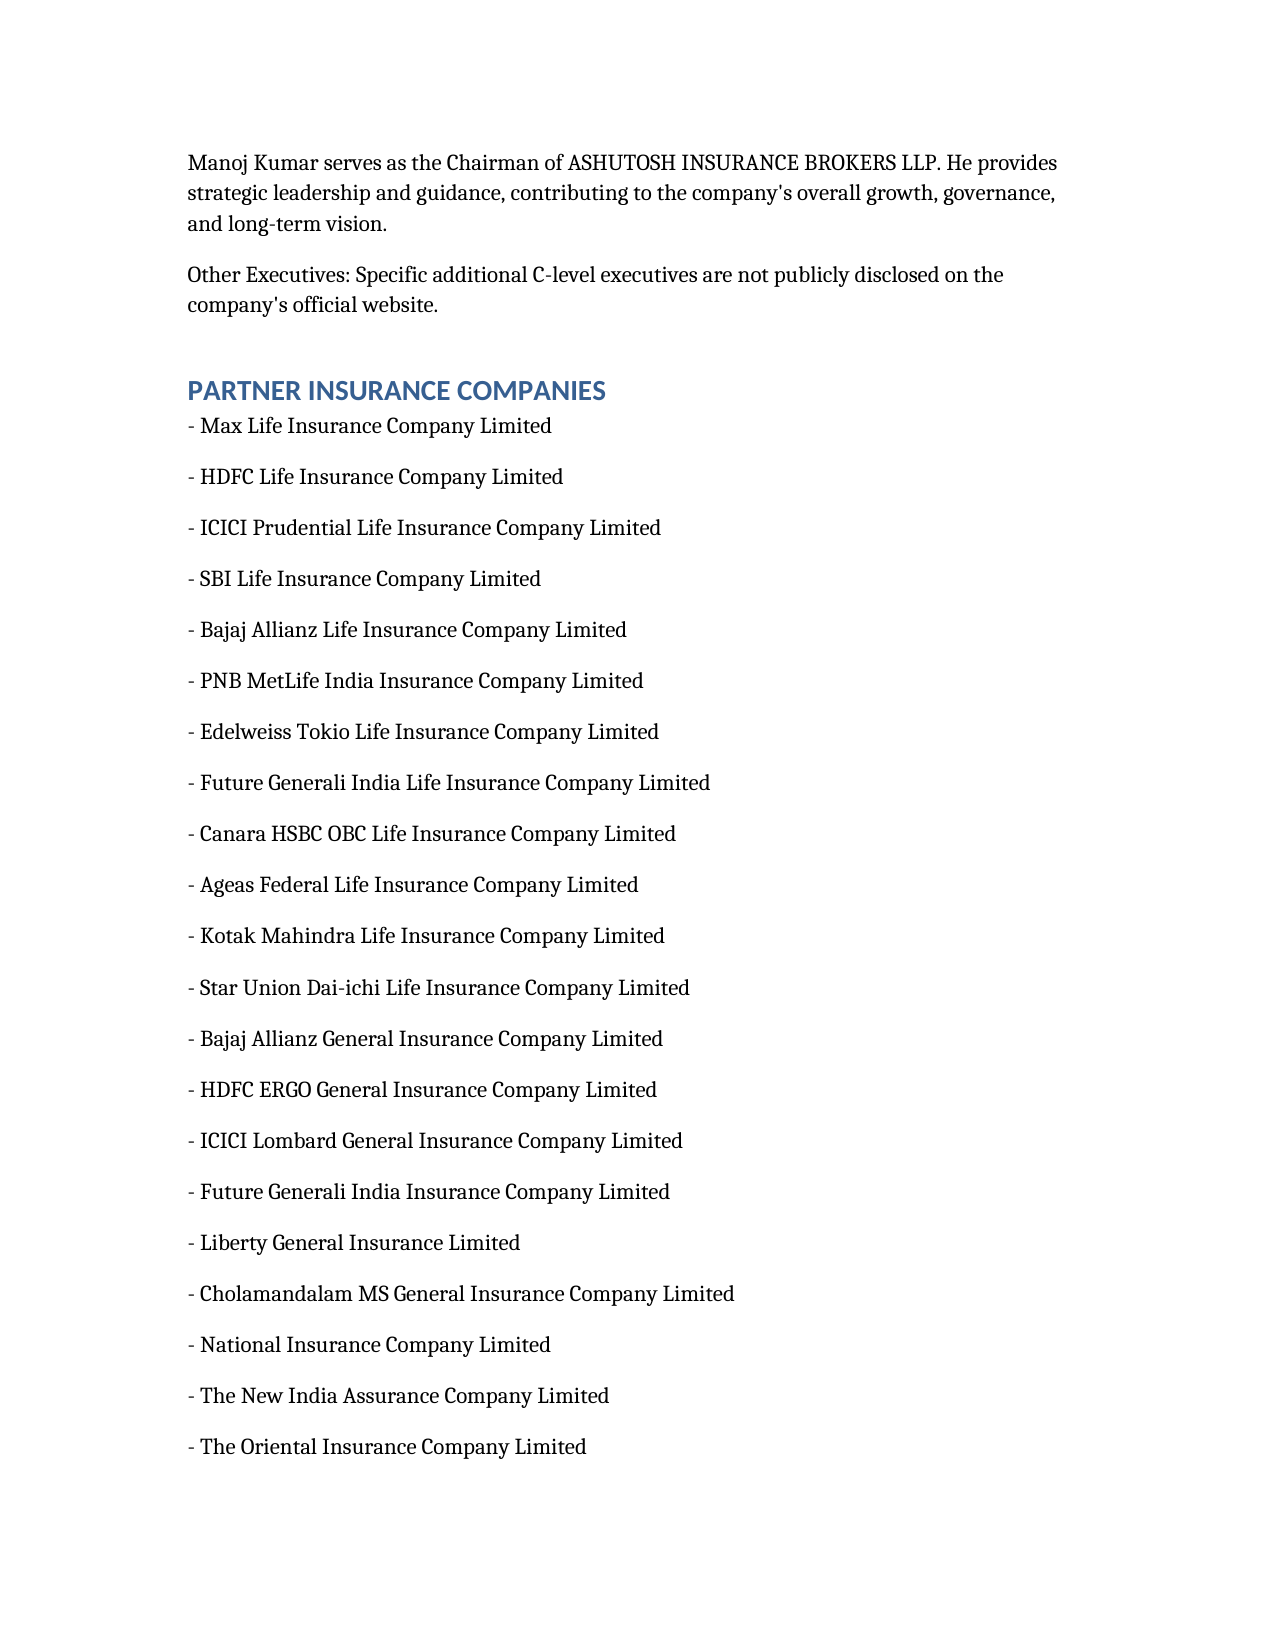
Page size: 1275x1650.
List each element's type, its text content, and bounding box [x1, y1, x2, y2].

text - Ageas Federal Life Insurance Company Limited [187, 872, 1087, 898]
text - National Insurance Company Limited [187, 1332, 1087, 1358]
text - Kotak Mahindra Life Insurance Company Limited [187, 923, 1087, 949]
text - Liberty General Insurance Limited [187, 1229, 1087, 1256]
text - HDFC ERGO General Insurance Company Limited [187, 1076, 1087, 1103]
text - Future Generali India Life Insurance Company Limited [187, 770, 1087, 796]
text - The New India Assurance Company Limited [187, 1383, 1087, 1409]
subtitle PARTNER INSURANCE COMPANIES [187, 372, 1087, 407]
text - HDFC Life Insurance Company Limited [187, 464, 1087, 490]
text - Bajaj Allianz Life Insurance Company Limited [187, 617, 1087, 643]
text - Cholamandalam MS General Insurance Company Limited [187, 1281, 1087, 1307]
text - Future Generali India Insurance Company Limited [187, 1178, 1087, 1205]
text - SBI Life Insurance Company Limited [187, 566, 1087, 592]
text - Max Life Insurance Company Limited [187, 413, 1087, 439]
text - Bajaj Allianz General Insurance Company Limited [187, 1025, 1087, 1052]
text Other Executives: Specific additional C-level executives are not publicly disclosed on the company's official website. [187, 261, 1087, 318]
text - Edelweiss Tokio Life Insurance Company Limited [187, 719, 1087, 745]
text - ICICI Lombard General Insurance Company Limited [187, 1127, 1087, 1154]
text - PNB MetLife India Insurance Company Limited [187, 668, 1087, 694]
text - ICICI Prudential Life Insurance Company Limited [187, 515, 1087, 541]
text Manoj Kumar serves as the Chairman of ASHUTOSH INSURANCE BROKERS LLP. He provides strategic leadership and guidance, contributing to the company's overall growth, governance, and long-term vision. [187, 150, 1087, 237]
text - The Oriental Insurance Company Limited [187, 1434, 1087, 1460]
text - Star Union Dai-ichi Life Insurance Company Limited [187, 974, 1087, 1001]
text - Canara HSBC OBC Life Insurance Company Limited [187, 821, 1087, 847]
